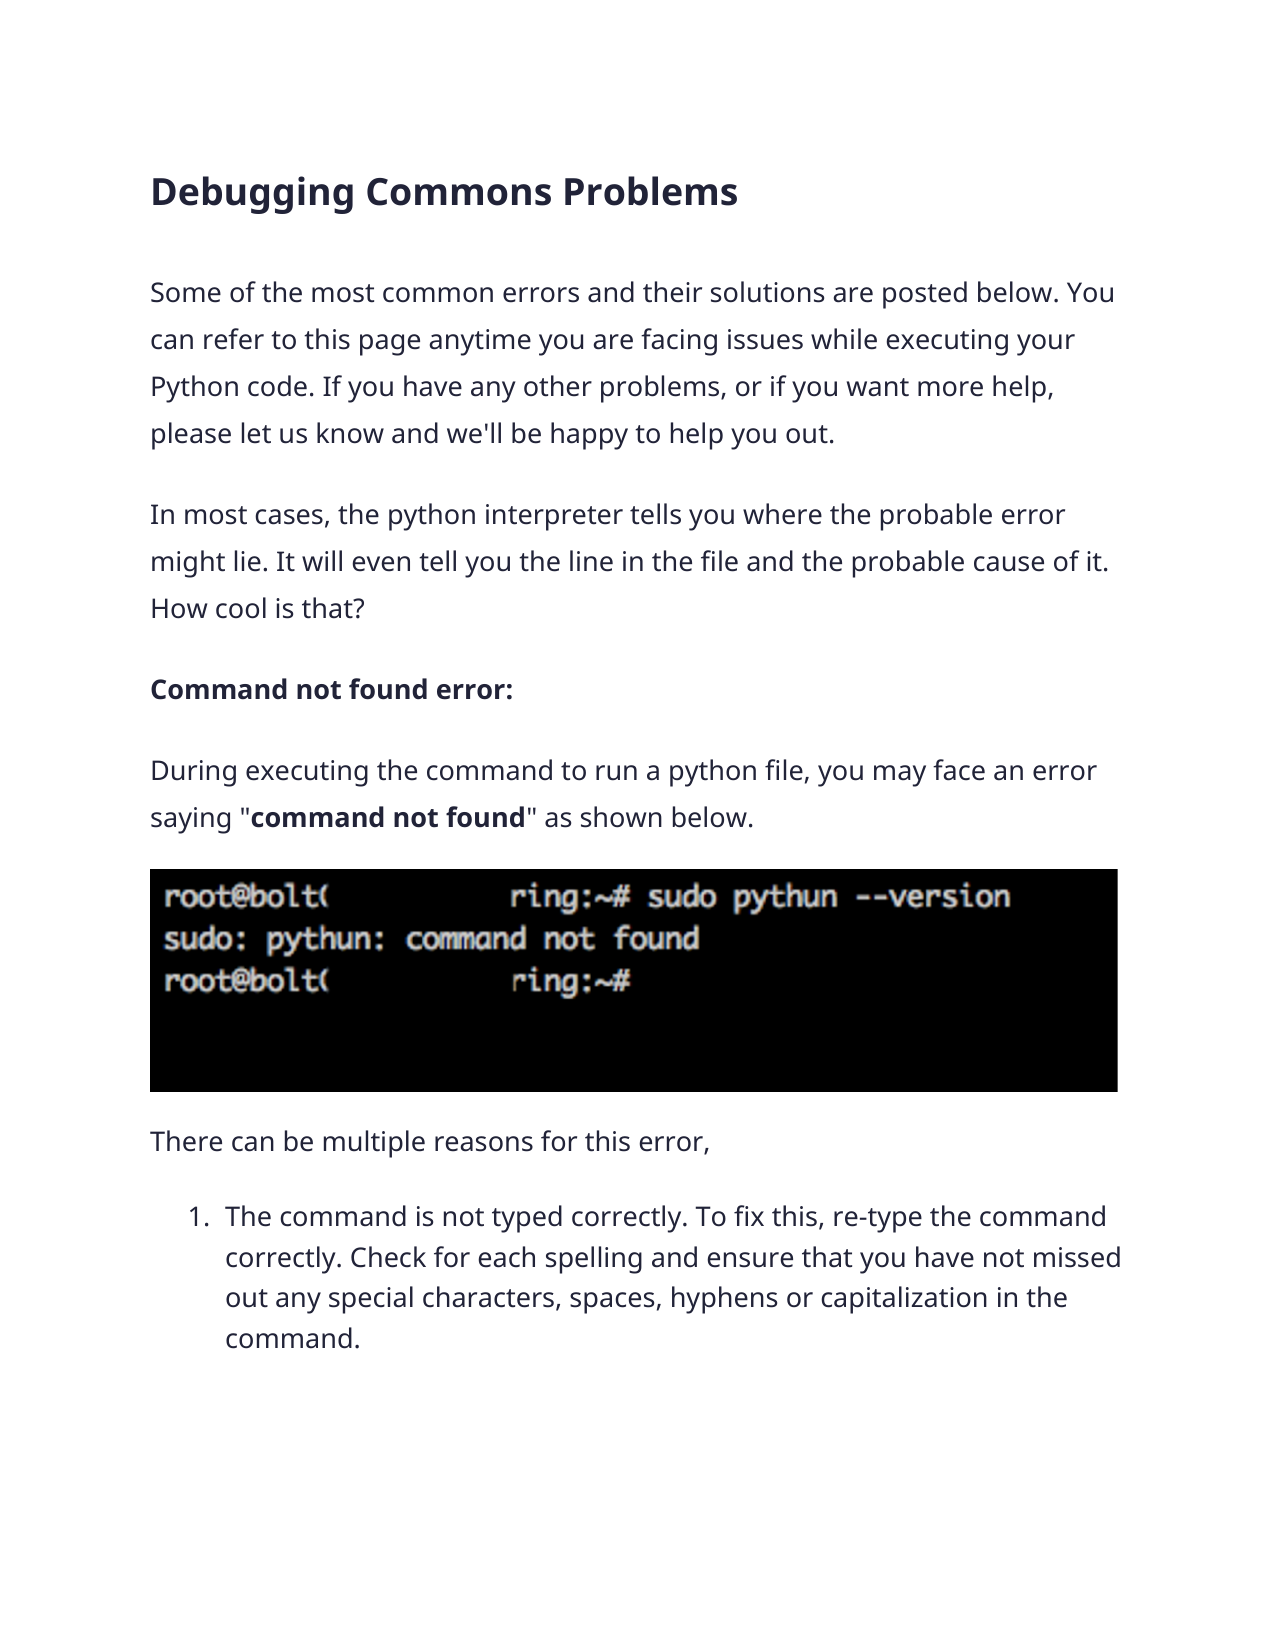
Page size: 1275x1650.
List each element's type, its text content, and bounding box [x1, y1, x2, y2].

text Command not found error: [150, 660, 1125, 707]
text There can be multiple reasons for this error, [150, 1112, 1125, 1159]
list The command is not typed correctly. To fix this, re-type the command correctly. Check for each spelling and ensure that you have not missed out any special characters, spaces, hyphens or capitalization in the command. [187, 1194, 1125, 1356]
text In most cases, the python interpreter tells you where the probable error might lie. It will even tell you the line in the file and the probable cause of it. How cool is that? [150, 485, 1125, 626]
text Some of the most common errors and their solutions are posted below. You can refer to this page anytime you are facing issues while executing your Python code. If you have any other problems, or if you want more help, please let us know and we'll be happy to help you out. [150, 263, 1125, 451]
text Debugging Commons Problems [150, 166, 1125, 217]
text During executing the command to run a python file, you may face an error saying "command not found" as shown below. [150, 742, 1125, 835]
picture [150, 869, 1118, 1092]
